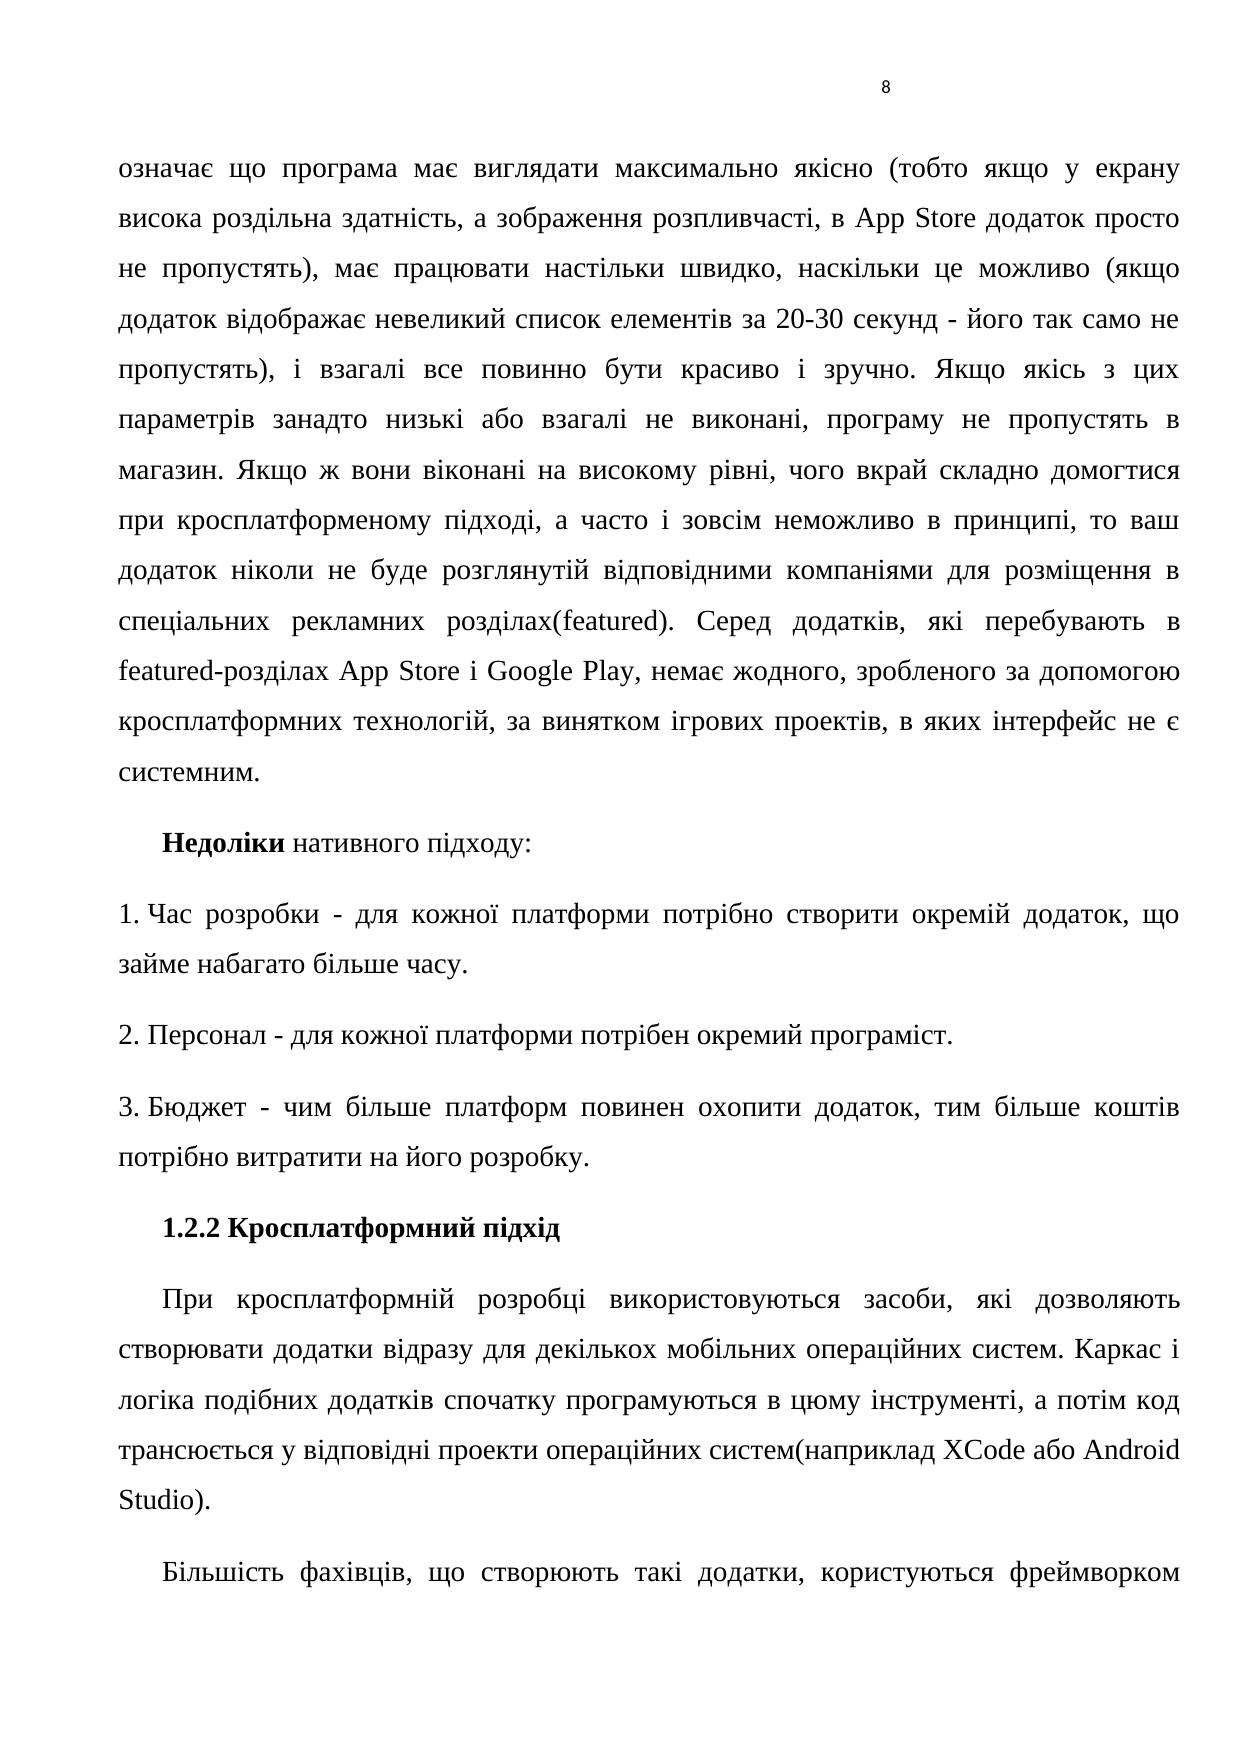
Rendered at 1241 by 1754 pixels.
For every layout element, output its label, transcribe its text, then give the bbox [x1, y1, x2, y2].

list При кросплатформній розробці використовуються засоби, які дозволяють створювати додатки відразу для декількох мобільних операційних систем. Каркас і логіка подібних додатків спочатку програмуються в цюму інструменті, а потім код трансюється у відповідні проекти операційних систем(наприклад XCode або Android Studio). [118, 1281, 1181, 1516]
list Час розробки - для кожної платформи потрібно створити окремій додаток, що займе набагато більше часу. [118, 896, 1181, 980]
list 1.2.2 Кросплатформний підхід [118, 1210, 1181, 1244]
list Бюджет - чим більше платформ повинен охопити додаток, тим більше коштів потрібно витратити на його розробку. [118, 1089, 1181, 1172]
list Персонал - для кожної платформи потрібен окремий програміст. [118, 1017, 1181, 1051]
list Недоліки нативного підходу: [118, 825, 1181, 858]
